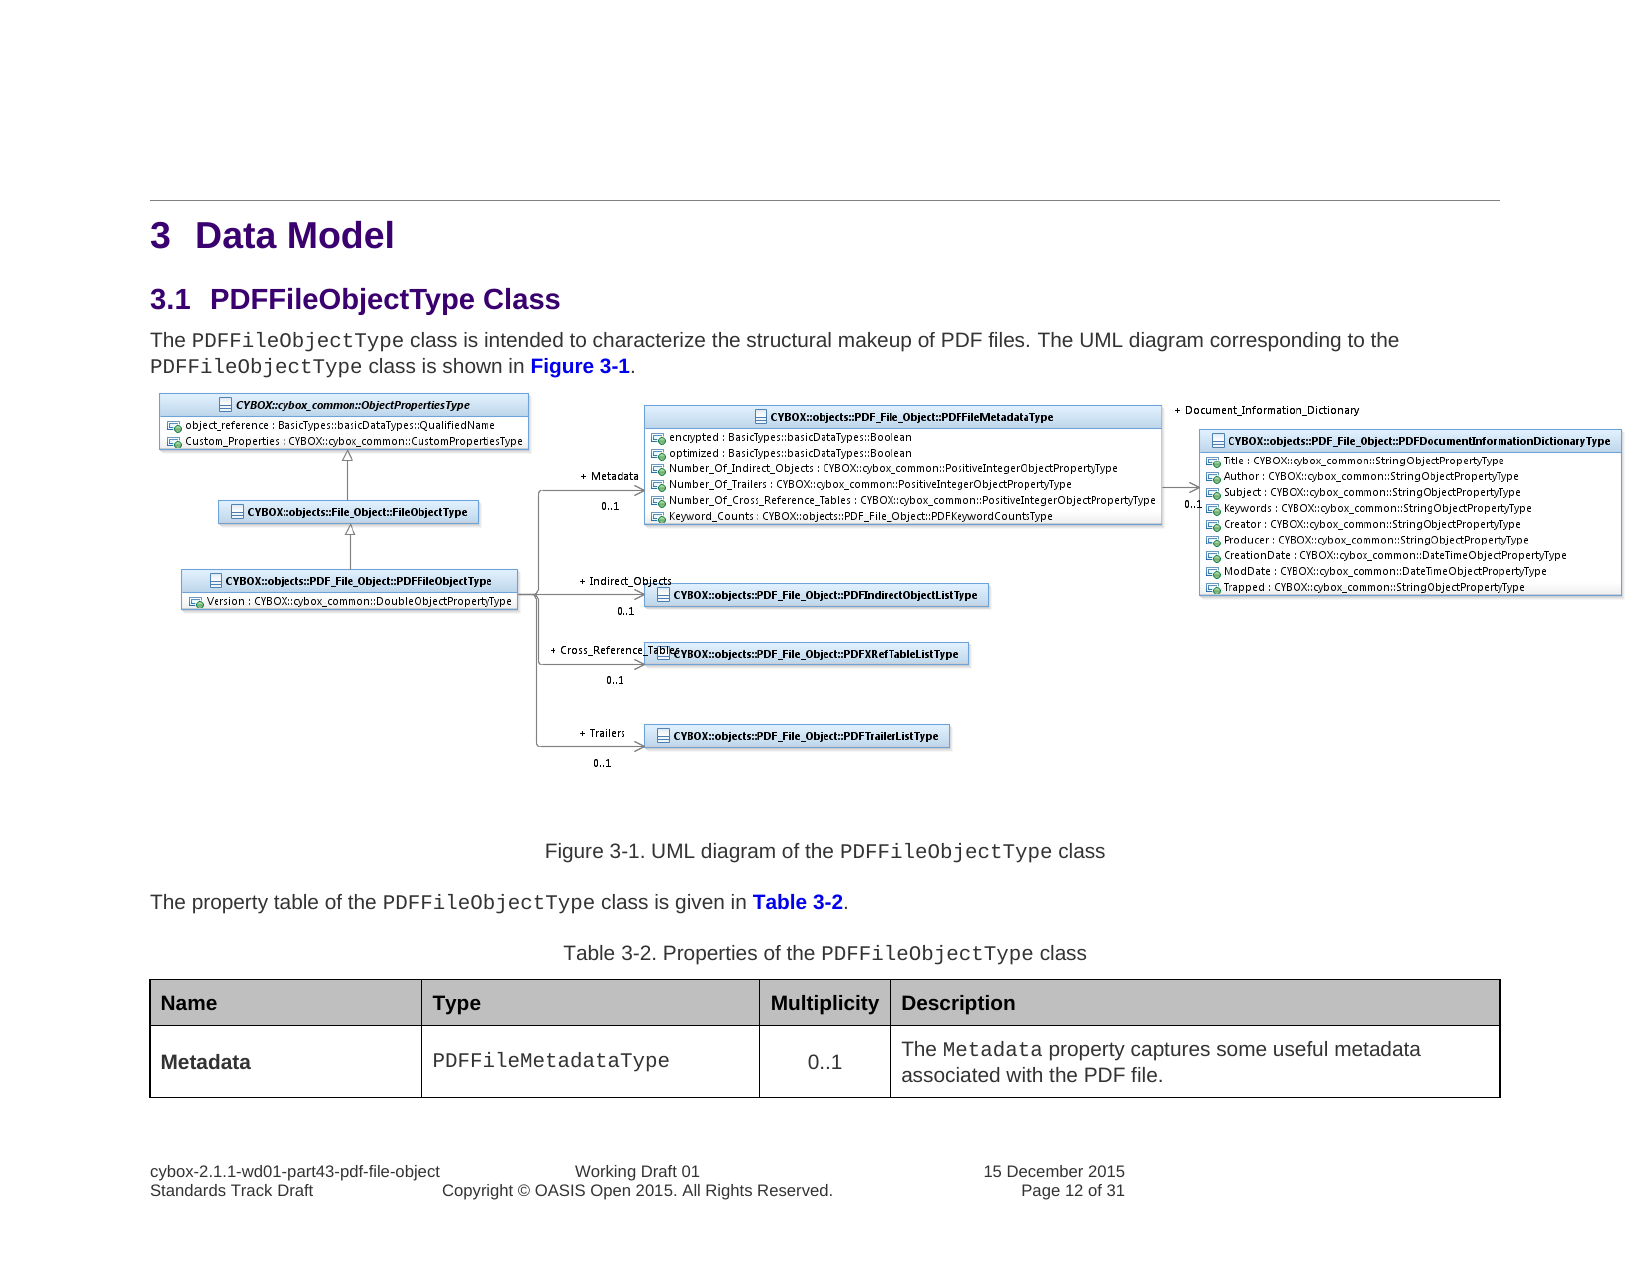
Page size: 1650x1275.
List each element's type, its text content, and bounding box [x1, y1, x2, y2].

table_header Multiplicity [760, 980, 890, 1025]
text Figure 3-1. UML diagram of the PDFFileObjectType class [150, 839, 1500, 865]
table_cell 0..1 [760, 1026, 890, 1097]
subtitle PDFFileObjectType Class [150, 282, 1500, 315]
table_cell PDFFileMetadataType [422, 1026, 759, 1097]
subtitle Data Model [150, 201, 1500, 257]
table_cell Metadata [151, 1026, 421, 1097]
table_header Type [422, 980, 759, 1025]
table_cell The Metadata property captures some useful metadata associated with the PDF file. [891, 1026, 1499, 1097]
table_header Name [151, 980, 421, 1025]
table_header Description [891, 980, 1499, 1025]
picture [150, 379, 1634, 791]
text The PDFFileObjectType class is intended to characterize the structural makeup of PDF files. The UML diagram corresponding to the PDFFileObjectType class is shown in Figure 3-1. [150, 328, 1500, 379]
